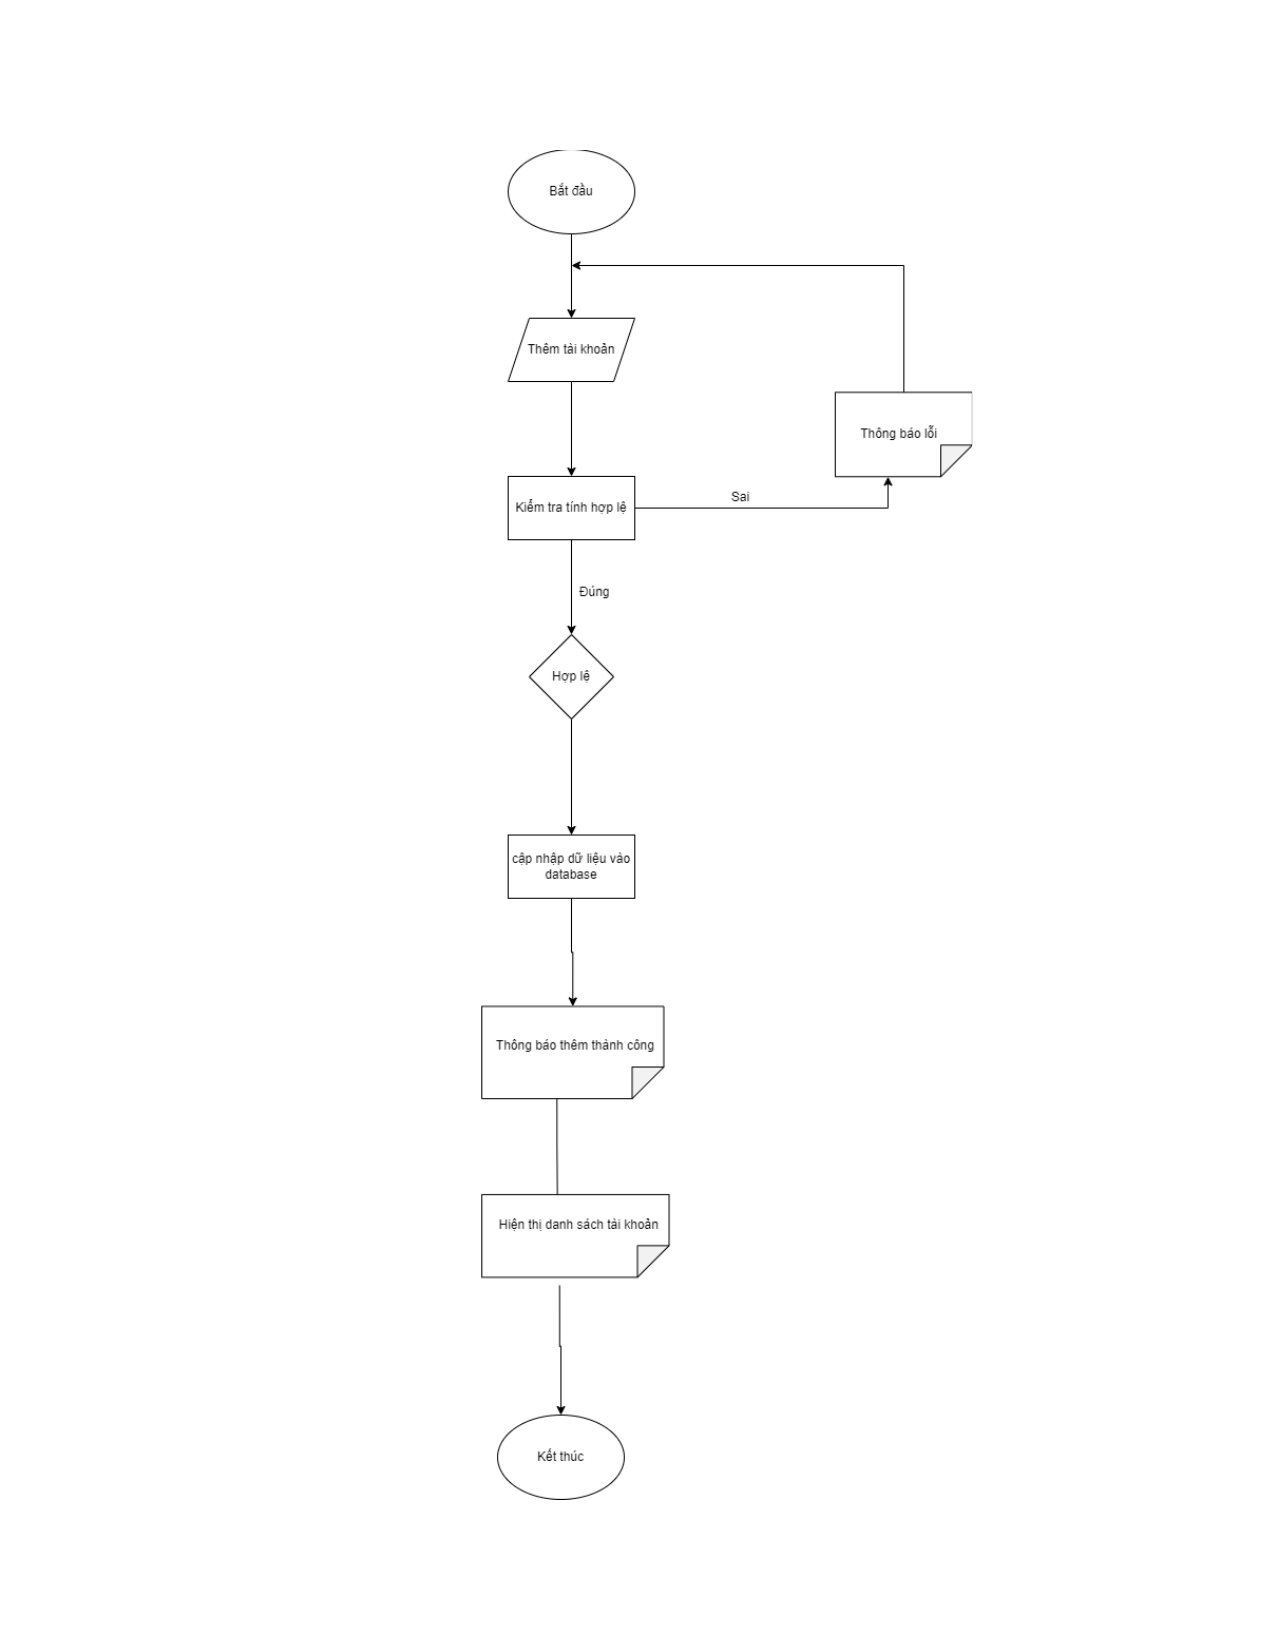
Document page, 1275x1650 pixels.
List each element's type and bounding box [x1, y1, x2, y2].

picture [265, 150, 973, 1500]
